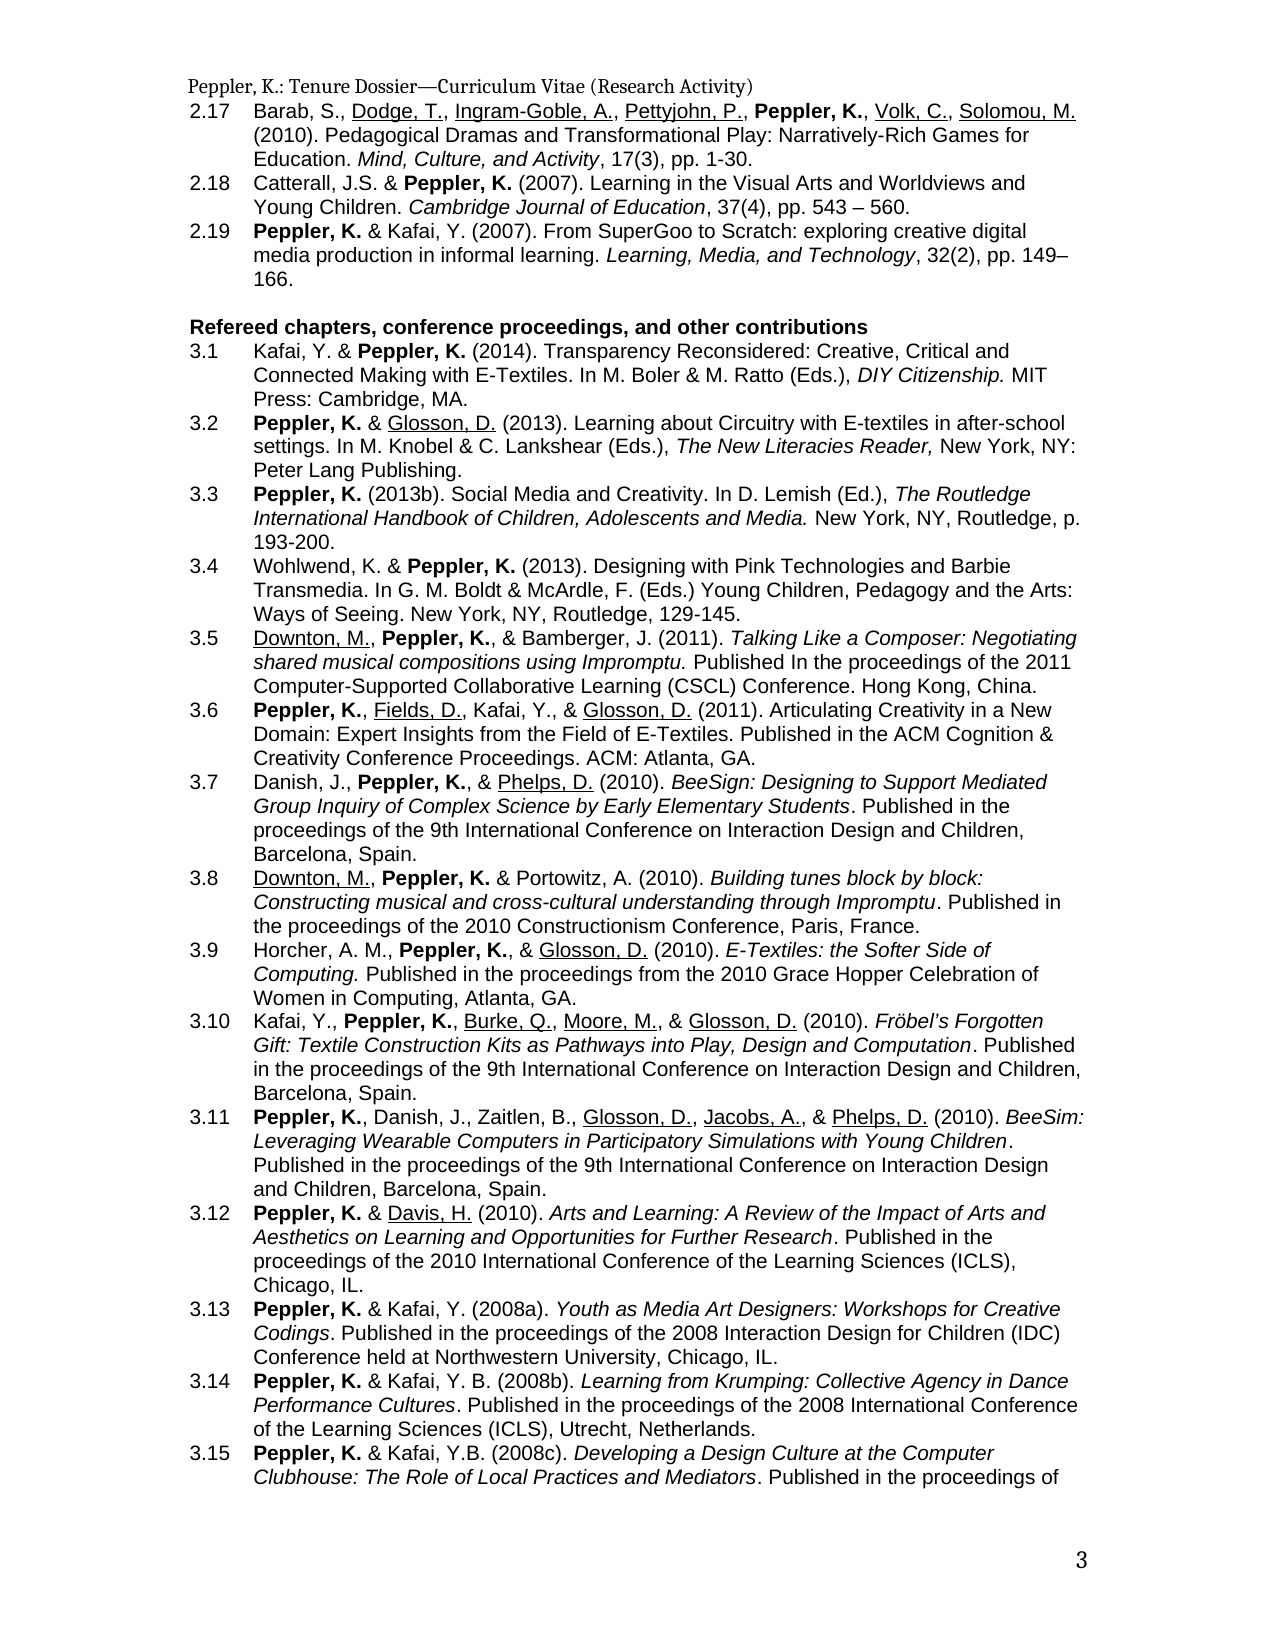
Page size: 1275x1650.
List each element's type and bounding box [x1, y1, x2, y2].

table_cell [178, 99, 1099, 1488]
